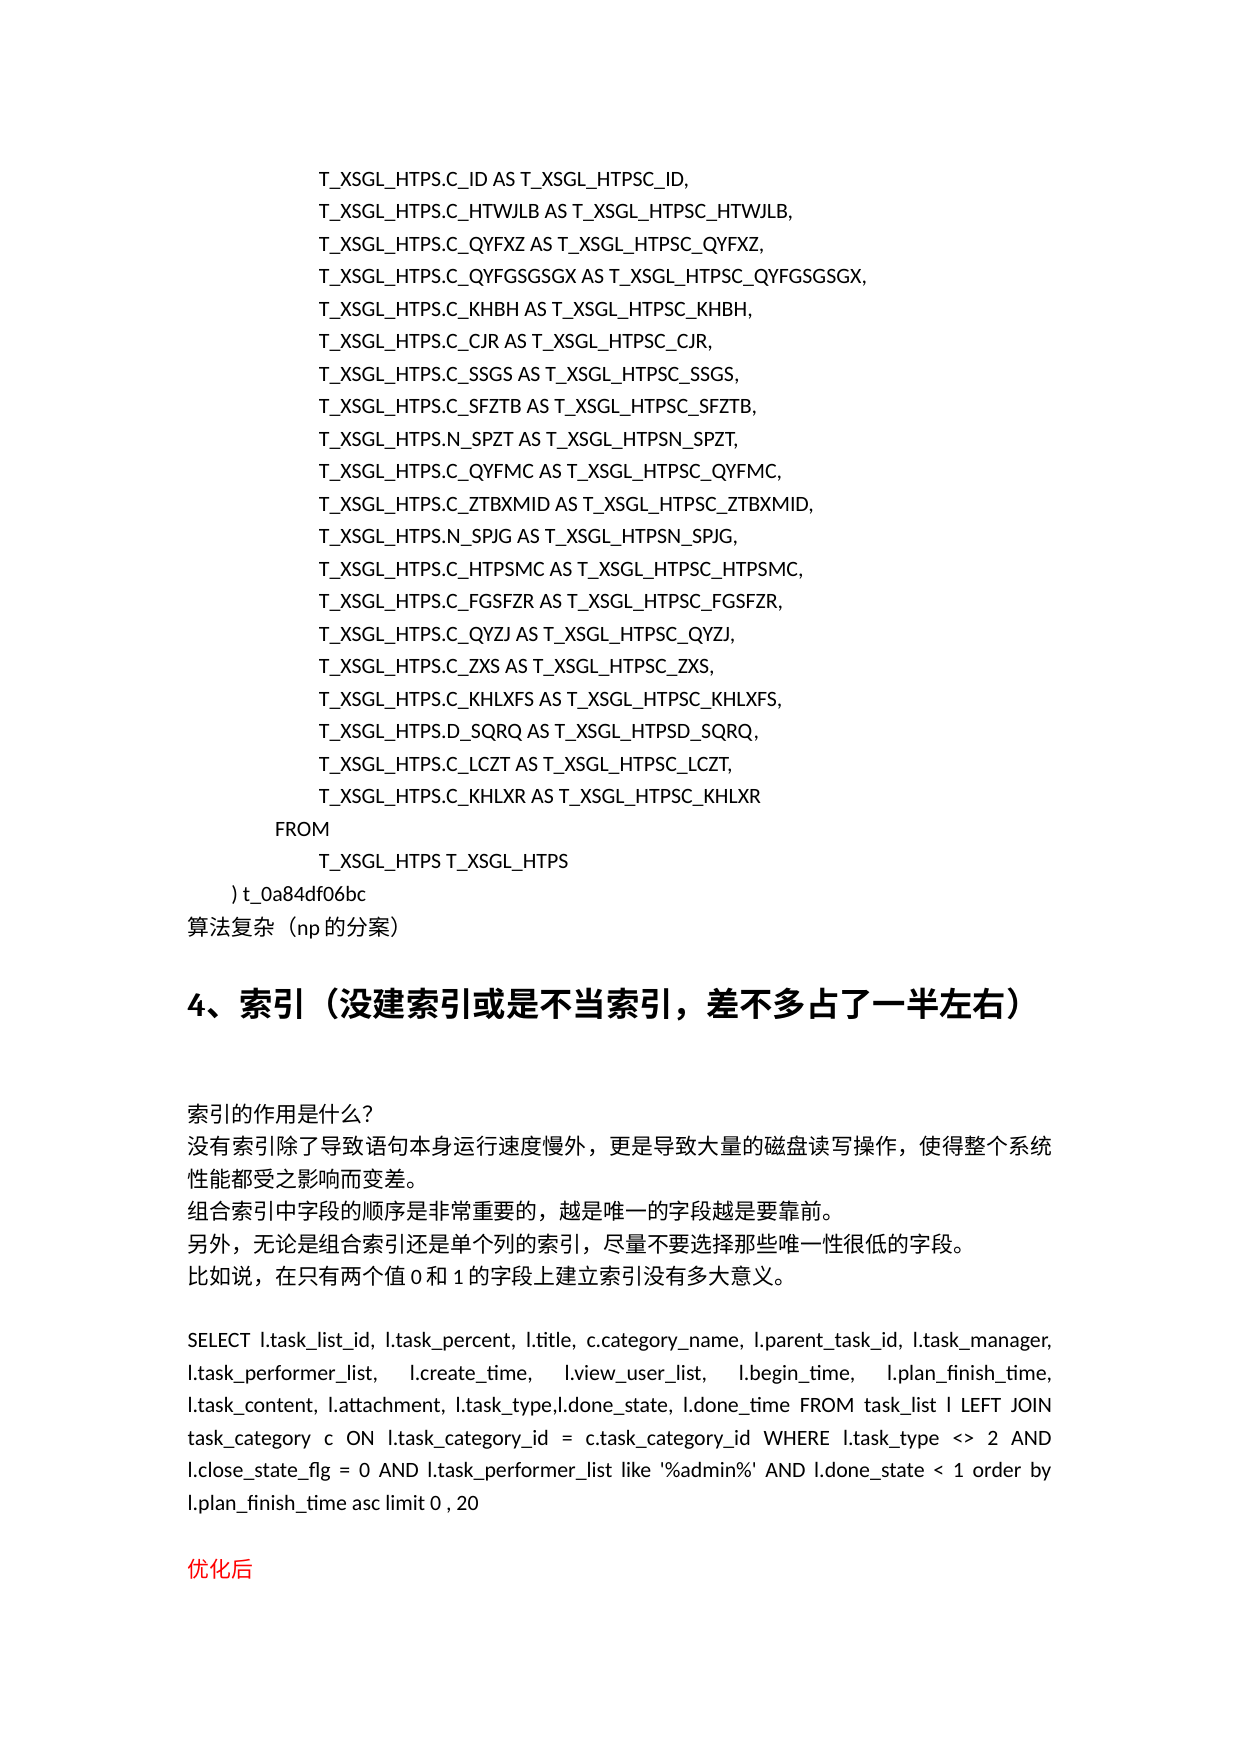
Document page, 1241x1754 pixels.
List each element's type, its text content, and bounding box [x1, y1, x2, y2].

text T_XSGL_HTPS.C_SFZTB AS T_XSGL_HTPSC_SFZTB, [187, 389, 1053, 422]
text T_XSGL_HTPS.C_KHLXFS AS T_XSGL_HTPSC_KHLXFS, [187, 682, 1053, 714]
text 组合索引中字段的顺序是非常重要的，越是唯一的字段越是要靠前。 [187, 1194, 1053, 1226]
text T_XSGL_HTPS.N_SPJG AS T_XSGL_HTPSN_SPJG, [187, 519, 1053, 552]
text T_XSGL_HTPS.D_SQRQ AS T_XSGL_HTPSD_SQRQ, [187, 714, 1053, 747]
text FROM [187, 812, 1053, 844]
text T_XSGL_HTPS.C_LCZT AS T_XSGL_HTPSC_LCZT, [187, 747, 1053, 779]
text T_XSGL_HTPS.N_SPZT AS T_XSGL_HTPSN_SPZT, [187, 422, 1053, 454]
text T_XSGL_HTPS.C_KHBH AS T_XSGL_HTPSC_KHBH, [187, 292, 1053, 324]
text T_XSGL_HTPS.C_QYFXZ AS T_XSGL_HTPSC_QYFXZ, [187, 227, 1053, 259]
text T_XSGL_HTPS.C_ZXS AS T_XSGL_HTPSC_ZXS, [187, 649, 1053, 682]
text T_XSGL_HTPS.C_SSGS AS T_XSGL_HTPSC_SSGS, [187, 357, 1053, 389]
text 比如说，在只有两个值0和1的字段上建立索引没有多大意义。 [187, 1259, 1053, 1291]
text T_XSGL_HTPS.C_CJR AS T_XSGL_HTPSC_CJR, [187, 324, 1053, 357]
text 没有索引除了导致语句本身运行速度慢外，更是导致大量的磁盘读写操作，使得整个系统性能都受之影响而变差。 [187, 1129, 1053, 1194]
subtitle 4、索引（没建索引或是不当索引，差不多占了一半左右） [187, 969, 1053, 1034]
text T_XSGL_HTPS.C_HTPSMC AS T_XSGL_HTPSC_HTPSMC, [187, 552, 1053, 584]
text T_XSGL_HTPS.C_QYFGSGSGX AS T_XSGL_HTPSC_QYFGSGSGX, [187, 259, 1053, 292]
text T_XSGL_HTPS T_XSGL_HTPS [187, 844, 1053, 877]
text 优化后 [187, 1551, 1053, 1584]
text T_XSGL_HTPS.C_HTWJLB AS T_XSGL_HTPSC_HTWJLB, [187, 194, 1053, 227]
text T_XSGL_HTPS.C_QYFMC AS T_XSGL_HTPSC_QYFMC, [187, 454, 1053, 487]
text 算法复杂（np的分案） [187, 909, 1053, 942]
text T_XSGL_HTPS.C_QYZJ AS T_XSGL_HTPSC_QYZJ, [187, 617, 1053, 649]
text 另外，无论是组合索引还是单个列的索引，尽量不要选择那些唯一性很低的字段。 [187, 1226, 1053, 1259]
text T_XSGL_HTPS.C_FGSFZR AS T_XSGL_HTPSC_FGSFZR, [187, 584, 1053, 617]
text T_XSGL_HTPS.C_ID AS T_XSGL_HTPSC_ID, [187, 162, 1053, 194]
text ) t_0a84df06bc [187, 877, 1053, 909]
text SELECT l.task_list_id, l.task_percent, l.title, c.category_name, l.parent_task_id, l.task_manager, l.task_performer_list, l.create_time, l.view_user_list, l.begin_time, l.plan_finish_time, l.task_content, l.attachment, l.task_type,l.done_state, l.done_time FROM task_list l LEFT JOIN task_category c ON l.task_category_id = c.task_category_id WHERE l.task_type <> 2 AND l.close_state_flg = 0 AND l.task_performer_list like '%admin%' AND l.done_state < 1 order by l.plan_finish_time asc limit 0 , 20 [187, 1324, 1053, 1519]
text 索引的作用是什么？ [187, 1096, 1053, 1129]
text T_XSGL_HTPS.C_ZTBXMID AS T_XSGL_HTPSC_ZTBXMID, [187, 487, 1053, 519]
text T_XSGL_HTPS.C_KHLXR AS T_XSGL_HTPSC_KHLXR [187, 779, 1053, 812]
